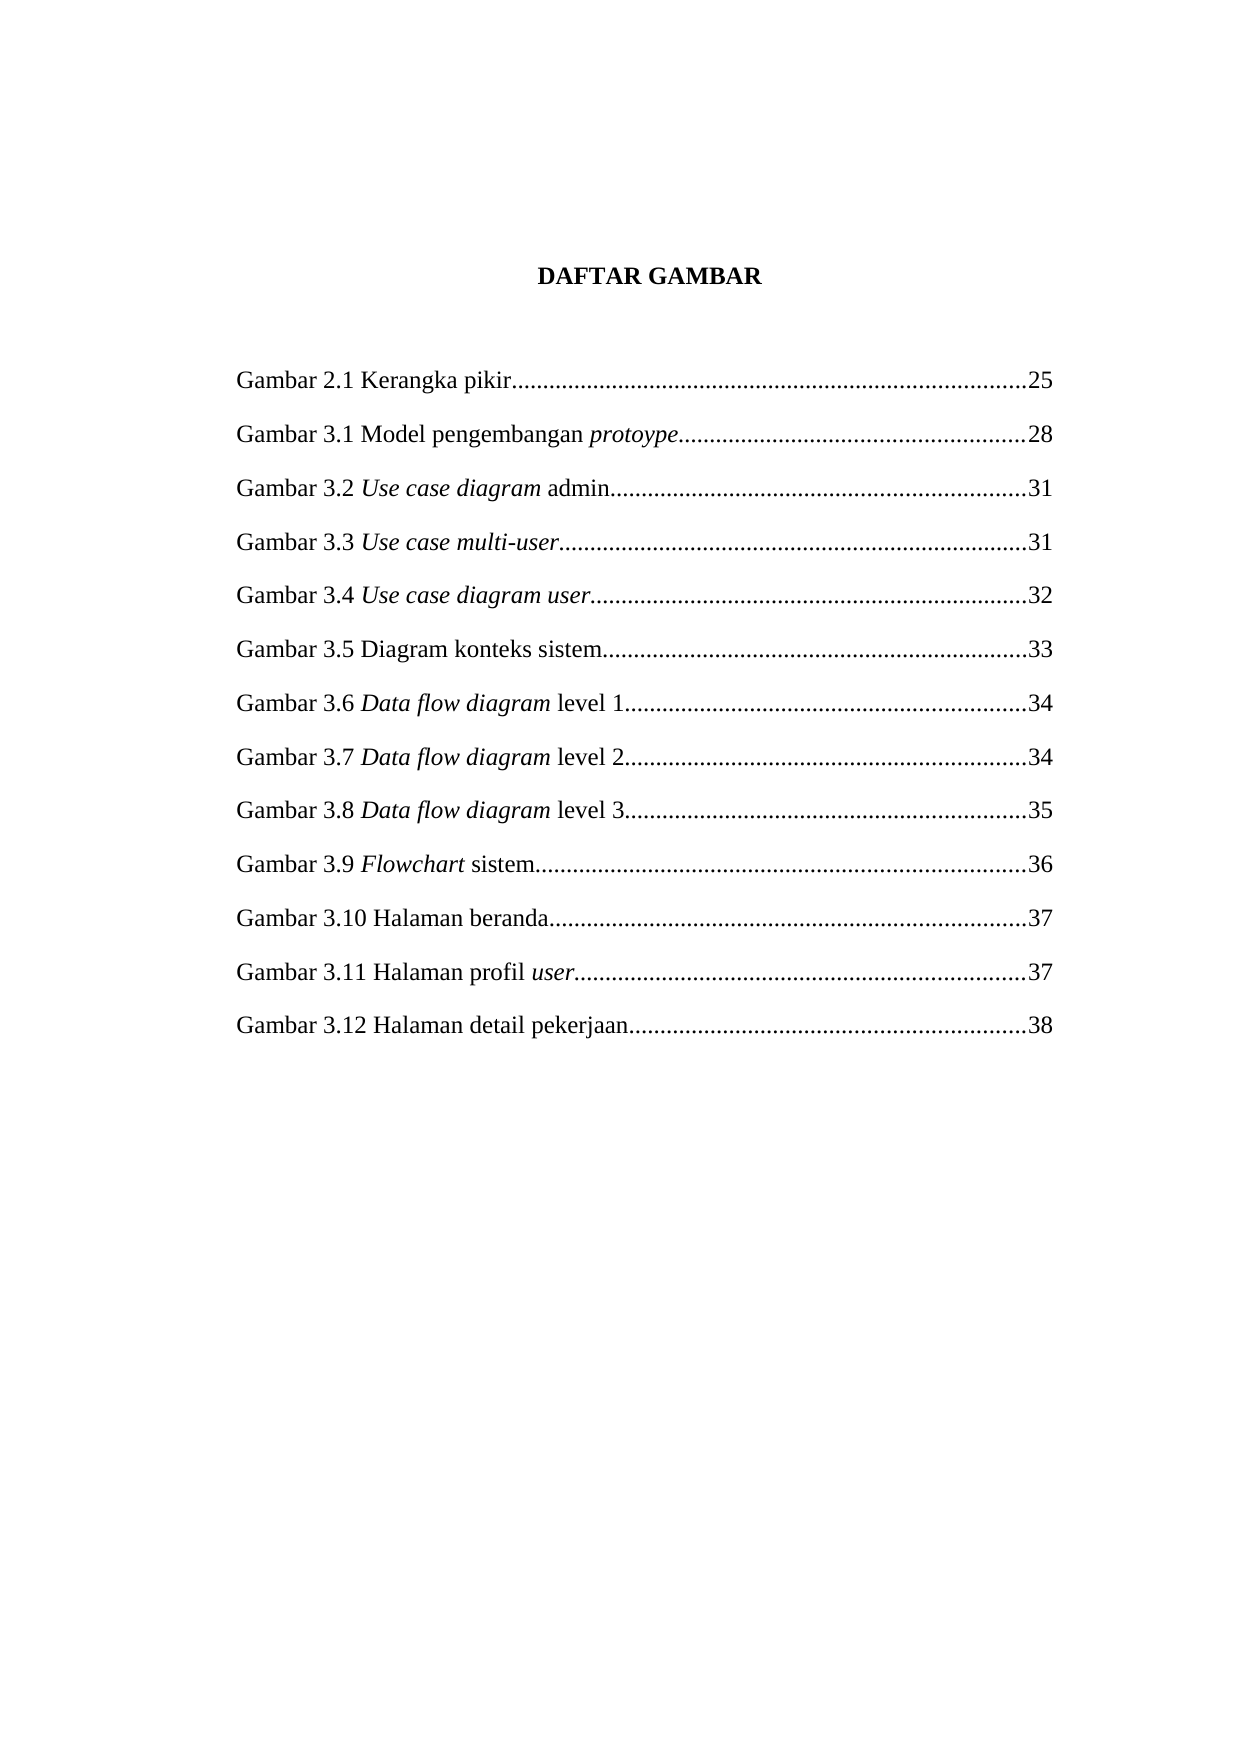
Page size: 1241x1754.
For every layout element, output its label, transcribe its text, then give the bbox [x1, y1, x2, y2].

text Gambar 3.2 Use case diagram admin 31 [236, 473, 1063, 502]
text Gambar 3.8 Data flow diagram level 3 35 [236, 795, 1063, 824]
subtitle DAFTAR GAMBAR [236, 261, 1063, 290]
text Gambar 3.3 Use case multi-user 31 [236, 527, 1063, 555]
text Gambar 3.10 Halaman beranda 37 [236, 903, 1063, 932]
text Gambar 2.1 Kerangka pikir 25 [236, 365, 1063, 394]
text Gambar 3.6 Data flow diagram level 1 34 [236, 688, 1063, 717]
text Gambar 3.12 Halaman detail pekerjaan 38 [236, 1010, 1063, 1039]
text Gambar 3.11 Halaman profil user 37 [236, 957, 1063, 985]
text Gambar 3.9 Flowchart sistem 36 [236, 849, 1063, 878]
text Gambar 3.1 Model pengembangan protoype 28 [236, 419, 1063, 448]
text Gambar 3.5 Diagram konteks sistem 33 [236, 634, 1063, 663]
text Gambar 3.4 Use case diagram user 32 [236, 580, 1063, 609]
text Gambar 3.7 Data flow diagram level 2 34 [236, 742, 1063, 770]
